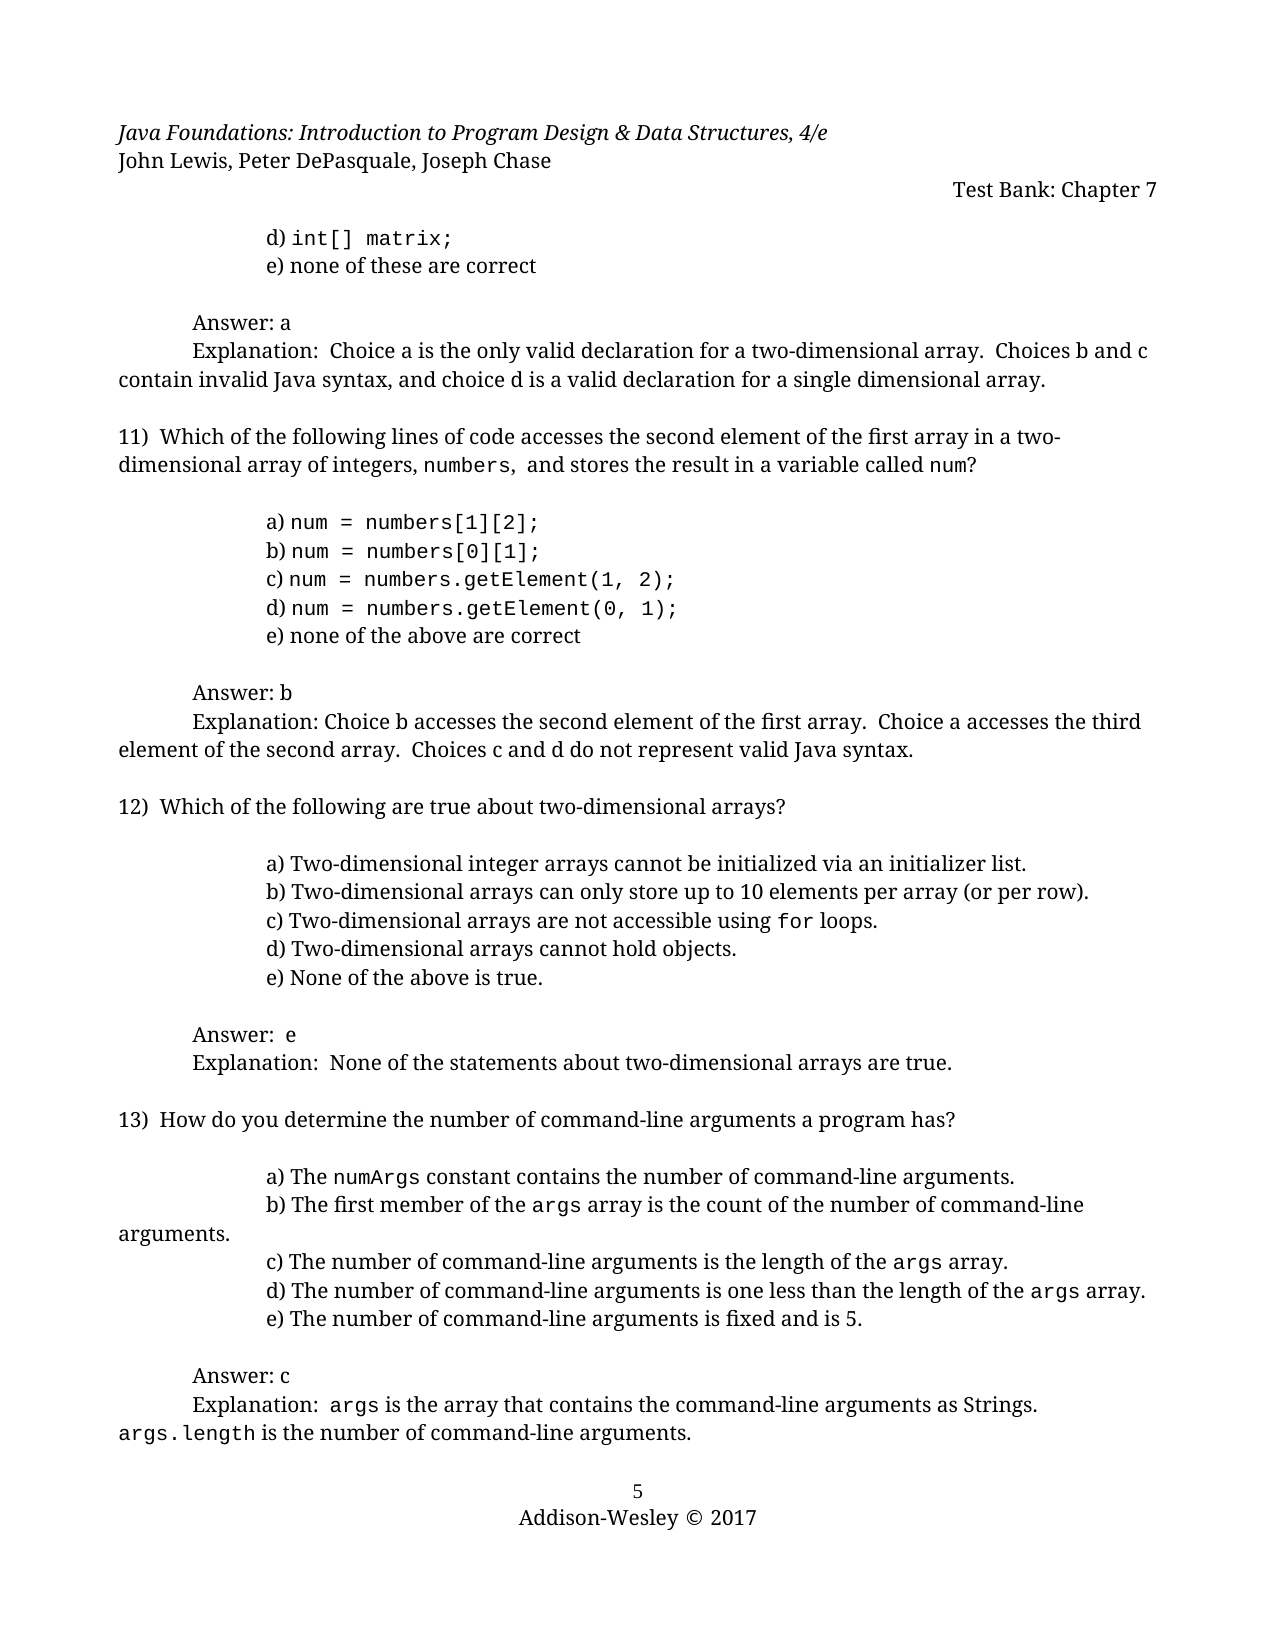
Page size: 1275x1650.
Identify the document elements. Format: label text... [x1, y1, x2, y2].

text e) The number of command-line arguments is fixed and is 5. [118, 1304, 1157, 1333]
text b) num = numbers[0][1]; [118, 536, 1157, 564]
text e) None of the above is true. [118, 963, 1157, 991]
text d) The number of command-line arguments is one less than the length of the args array. [118, 1276, 1157, 1304]
text Explanation: Choice a is the only valid declaration for a two-dimensional array. Choices b and c contain invalid Java syntax, and choice d is a valid declaration for a single dimensional array. [118, 337, 1157, 393]
text 12) Which of the following are true about two-dimensional arrays? [118, 792, 1157, 821]
text Explanation: args is the array that contains the command-line arguments as Strings. args.length is the number of command-line arguments. [118, 1390, 1157, 1447]
text 13) How do you determine the number of command-line arguments a program has? [118, 1105, 1157, 1133]
text a) Two-dimensional integer arrays cannot be initialized via an initializer list. [118, 849, 1157, 877]
text d) int[] matrix; [118, 223, 1157, 251]
text Answer: a [118, 308, 1157, 337]
text d) Two-dimensional arrays cannot hold objects. [118, 934, 1157, 963]
text b) Two-dimensional arrays can only store up to 10 elements per array (or per row). [118, 877, 1157, 906]
text c) The number of command-line arguments is the length of the args array. [118, 1247, 1157, 1276]
text Answer: e [118, 1020, 1157, 1048]
text 11) Which of the following lines of code accesses the second element of the first array in a two-dimensional array of integers, numbers, and stores the result in a variable called num? [118, 422, 1157, 479]
text a) num = numbers[1][2]; [118, 507, 1157, 536]
text c) num = numbers.getElement(1, 2); [118, 564, 1157, 593]
text Explanation: Choice b accesses the second element of the first array. Choice a accesses the third element of the second array. Choices c and d do not represent valid Java syntax. [118, 707, 1157, 764]
text c) Two-dimensional arrays are not accessible using for loops. [118, 906, 1157, 934]
text Explanation: None of the statements about two-dimensional arrays are true. [118, 1048, 1157, 1077]
text b) The first member of the args array is the count of the number of command-line arguments. [118, 1190, 1157, 1247]
text e) none of the above are correct [118, 621, 1157, 650]
text e) none of these are correct [118, 251, 1157, 280]
text Answer: b [118, 678, 1157, 707]
text a) The numArgs constant contains the number of command-line arguments. [118, 1162, 1157, 1190]
text Answer: c [118, 1361, 1157, 1390]
text d) num = numbers.getElement(0, 1); [118, 593, 1157, 621]
